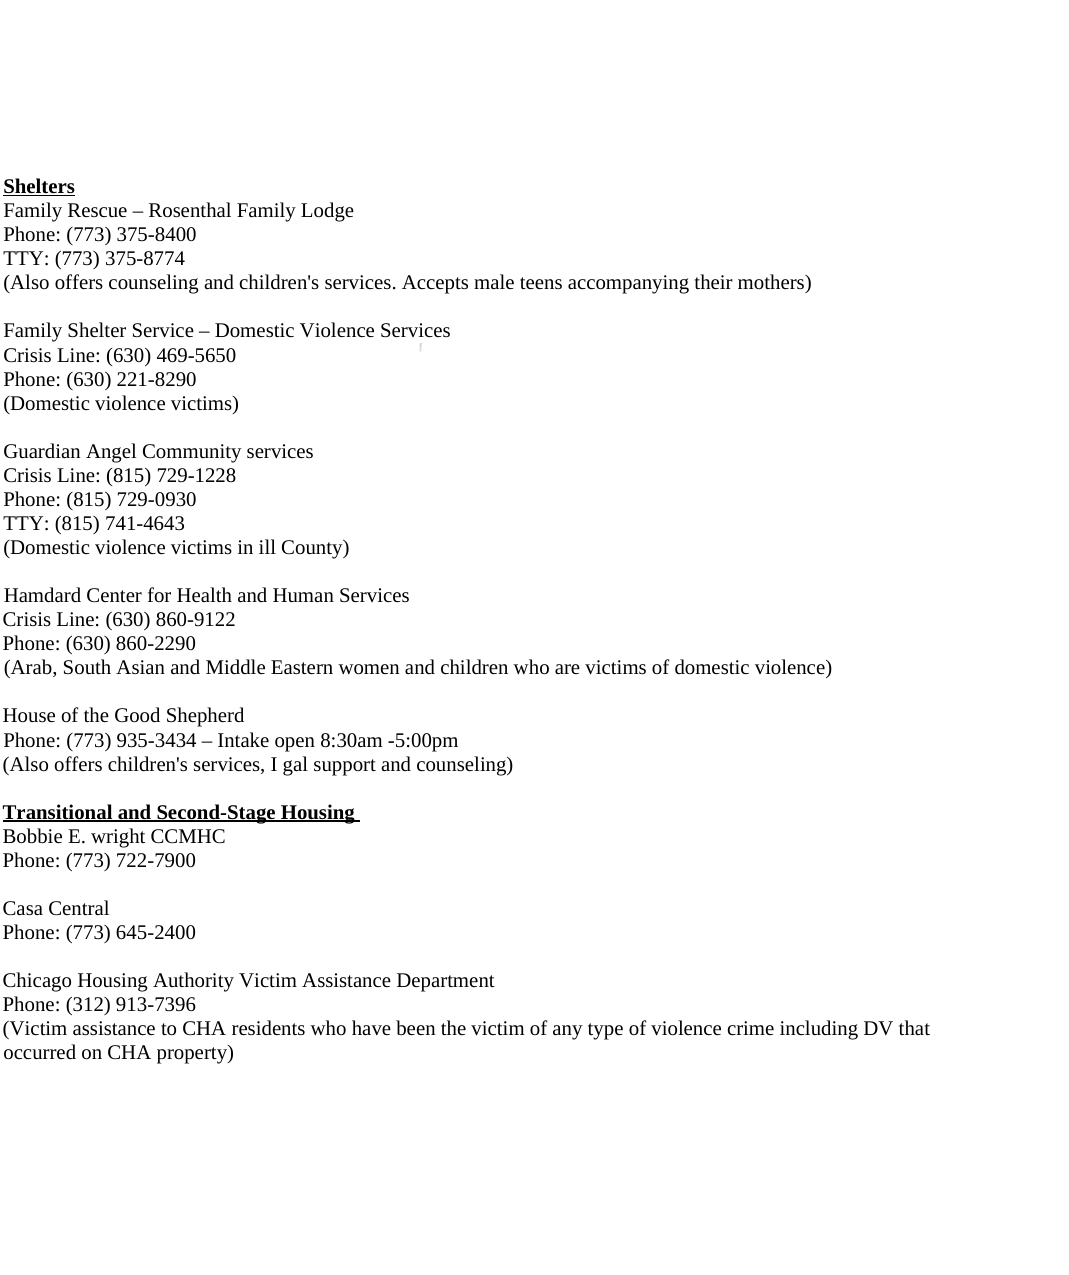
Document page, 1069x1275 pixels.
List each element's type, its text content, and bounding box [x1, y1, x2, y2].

text TTY: (815) 741-4643 [3, 511, 973, 535]
text Phone: (630) 221-8290 [3, 367, 973, 391]
text Crisis Line: (630) 469-5650 [3, 342, 973, 367]
text Phone: (773) 935-3434 – Intake open 8:30am -5:00pm [3, 727, 973, 752]
text House of the Good Shepherd [2, 703, 973, 727]
text Phone: (773) 645-2400 [2, 920, 973, 944]
text (Domestic violence victims in ill County) [3, 535, 973, 559]
text Phone: (815) 729-0930 [3, 487, 973, 511]
text Crisis Line: (630) 860-9122 [2, 607, 973, 631]
text Guardian Angel Community services [3, 439, 973, 463]
text Phone: (773) 722-7900 [2, 848, 973, 872]
text Family Rescue – Rosenthal Family Lodge [3, 198, 973, 222]
text (Also offers children's services, I gal support and counseling) [2, 752, 973, 776]
text Family Shelter Service – Domestic Violence Services [3, 318, 973, 342]
text Phone: (630) 860-2290 [2, 631, 973, 655]
text Hamdard Center for Health and Human Services [3, 583, 973, 607]
text Phone: (312) 913-7396 [2, 992, 973, 1016]
text (Domestic violence victims) [3, 391, 973, 415]
text Crisis Line: (815) 729-1228 [3, 463, 973, 487]
text Phone: (773) 375-8400 [3, 222, 973, 246]
text (Also offers counseling and children's services. Accepts male teens accompanying their mothers) [3, 270, 973, 294]
text Bobbie E. wright CCMHC [2, 824, 973, 848]
text TTY: (773) 375-8774 [3, 246, 973, 270]
text Shelters [3, 174, 973, 198]
text (Victim assistance to CHA residents who have been the victim of any type of violence crime including DV that occurred on CHA property) [2, 1016, 973, 1064]
text Casa Central [2, 896, 973, 920]
text Transitional and Second-Stage Housing [2, 800, 973, 824]
text (Arab, South Asian and Middle Eastern women and children who are victims of domestic violence) [3, 655, 973, 679]
text Chicago Housing Authority Victim Assistance Department [2, 968, 973, 992]
